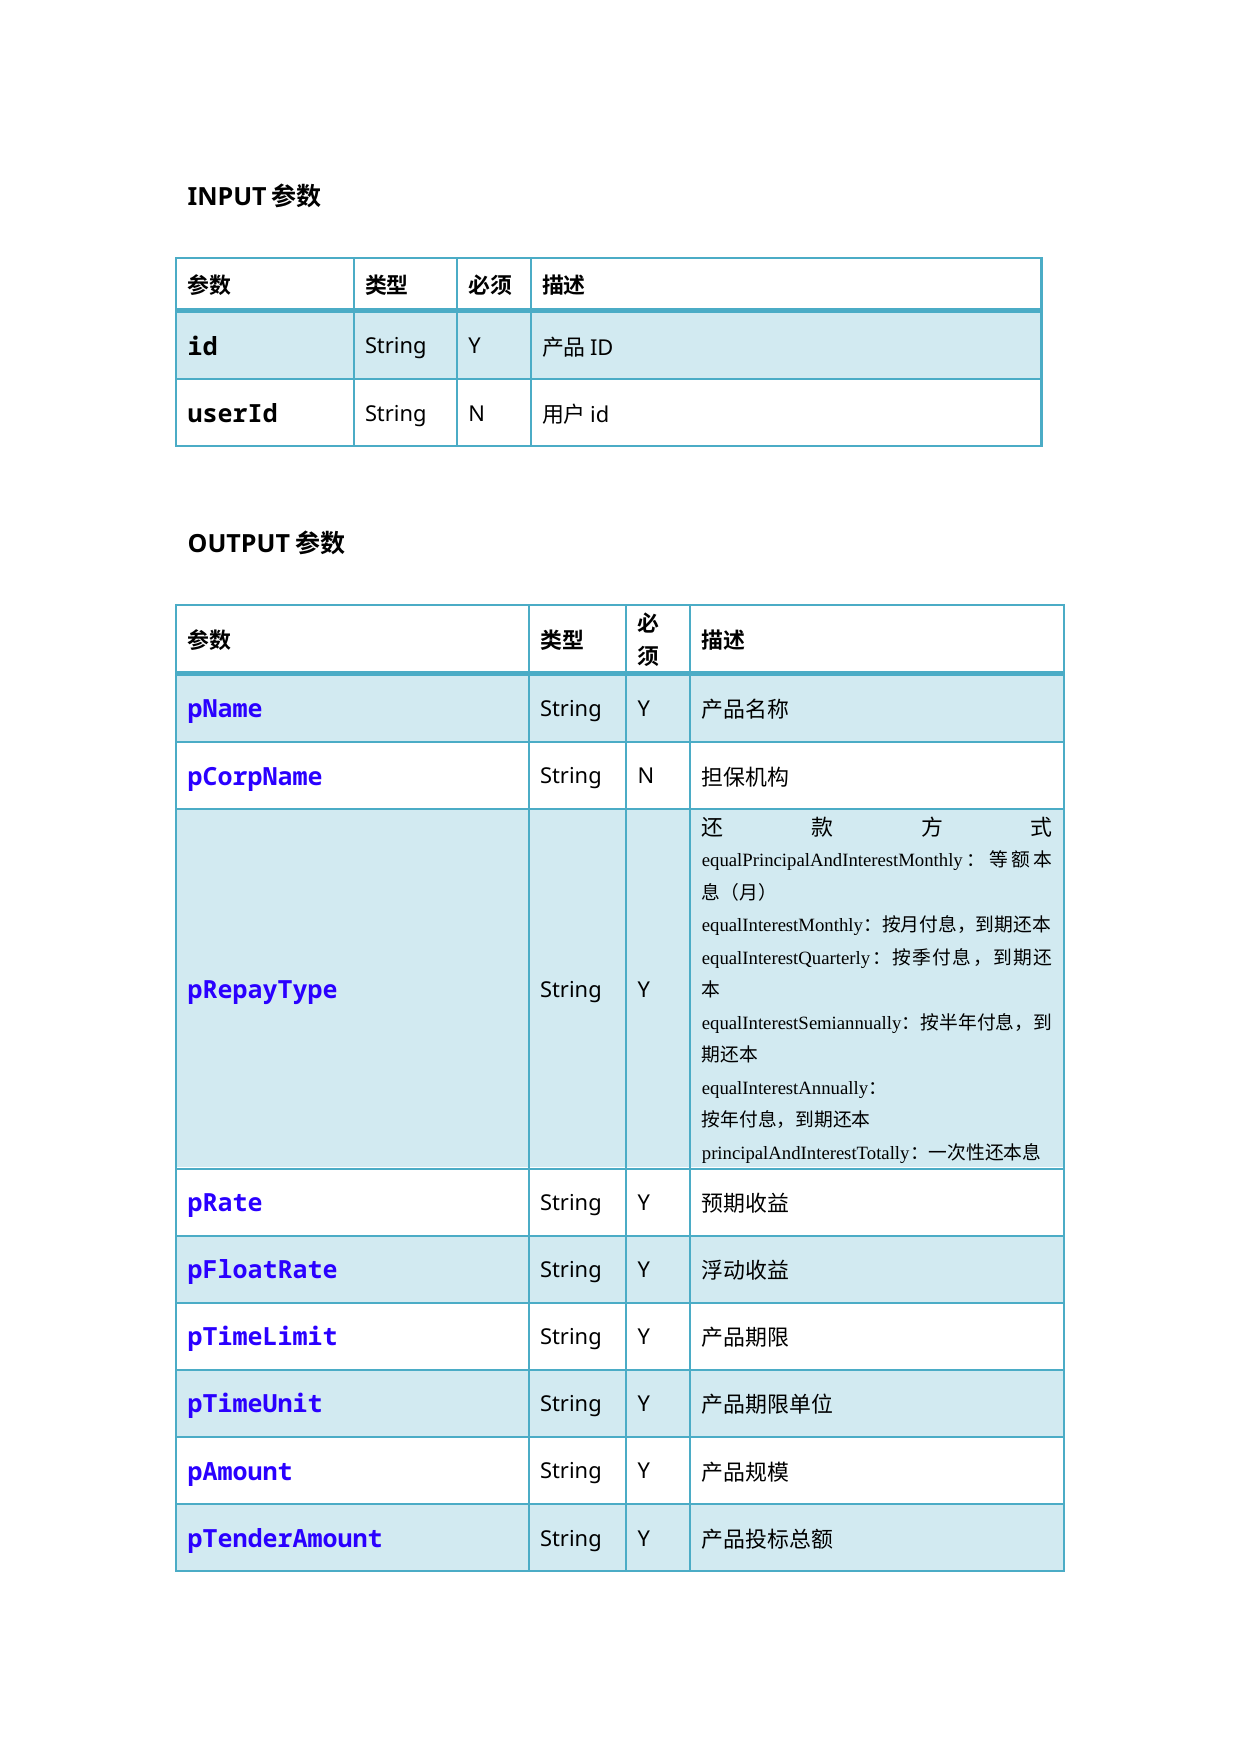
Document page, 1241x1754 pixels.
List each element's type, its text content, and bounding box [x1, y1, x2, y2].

table_header 参数 [177, 259, 353, 308]
table_cell 还款方式equalPrincipalAndInterestMonthly：等额本息（月） equalInterestMonthly：按月付息，到期还本 equalInterestQuarterly：按季付息，到期还本 equalInterestSemiannually：按半年付息，到期还本 equalInterestAnnually： 按年付息，到期还本 principalAndInterestTotally：一次性还本息 [691, 810, 1063, 1167]
table_cell pRate [177, 1170, 528, 1234]
table_header 描述 [691, 606, 1063, 671]
table_cell pTenderAmount [177, 1505, 528, 1570]
table_cell 产品投标总额 [691, 1505, 1063, 1570]
table_header 必须 [627, 606, 689, 671]
table_header 必须 [458, 259, 530, 308]
table_cell 产品规模 [691, 1438, 1063, 1503]
table_cell Y [627, 810, 689, 1167]
table_cell 担保机构 [691, 743, 1063, 808]
table_cell 浮动收益 [691, 1237, 1063, 1302]
table_cell 用户id [532, 380, 1040, 445]
table_cell pAmount [177, 1438, 528, 1503]
table_cell String [530, 1371, 625, 1436]
table_cell String [355, 313, 456, 378]
table_cell String [355, 380, 456, 445]
table_cell 预期收益 [691, 1170, 1063, 1234]
table_cell Y [627, 676, 689, 741]
table_cell pCorpName [177, 743, 528, 808]
table_cell Y [458, 313, 530, 378]
table_cell userId [177, 380, 353, 445]
table_cell pRepayType [177, 810, 528, 1167]
table_cell id [177, 313, 353, 378]
table_cell N [458, 380, 530, 445]
table_cell String [530, 1304, 625, 1369]
table_cell pTimeLimit [177, 1304, 528, 1369]
table_header 参数 [177, 606, 528, 671]
table_cell 产品名称 [691, 676, 1063, 741]
table_cell String [530, 1505, 625, 1570]
table_cell Y [627, 1438, 689, 1503]
subtitle INPUT参数 [187, 162, 1053, 227]
table_cell pName [177, 676, 528, 741]
table_cell String [530, 743, 625, 808]
table_cell N [627, 743, 689, 808]
table_header 类型 [530, 606, 625, 671]
table_cell pTimeUnit [177, 1371, 528, 1436]
table_cell Y [627, 1170, 689, 1234]
table_cell Y [627, 1304, 689, 1369]
table_cell Y [627, 1237, 689, 1302]
table_cell Y [627, 1505, 689, 1570]
table_header 类型 [355, 259, 456, 308]
table_cell String [530, 676, 625, 741]
table_cell Y [627, 1371, 689, 1436]
table_cell 产品期限单位 [691, 1371, 1063, 1436]
table_cell String [530, 810, 625, 1167]
table_cell String [530, 1170, 625, 1234]
table_cell String [530, 1237, 625, 1302]
table_cell 产品ID [532, 313, 1040, 378]
table_header 描述 [532, 259, 1040, 308]
table_cell 产品期限 [691, 1304, 1063, 1369]
table_cell pFloatRate [177, 1237, 528, 1302]
table_cell String [530, 1438, 625, 1503]
subtitle OUTPUT参数 [187, 509, 1053, 574]
